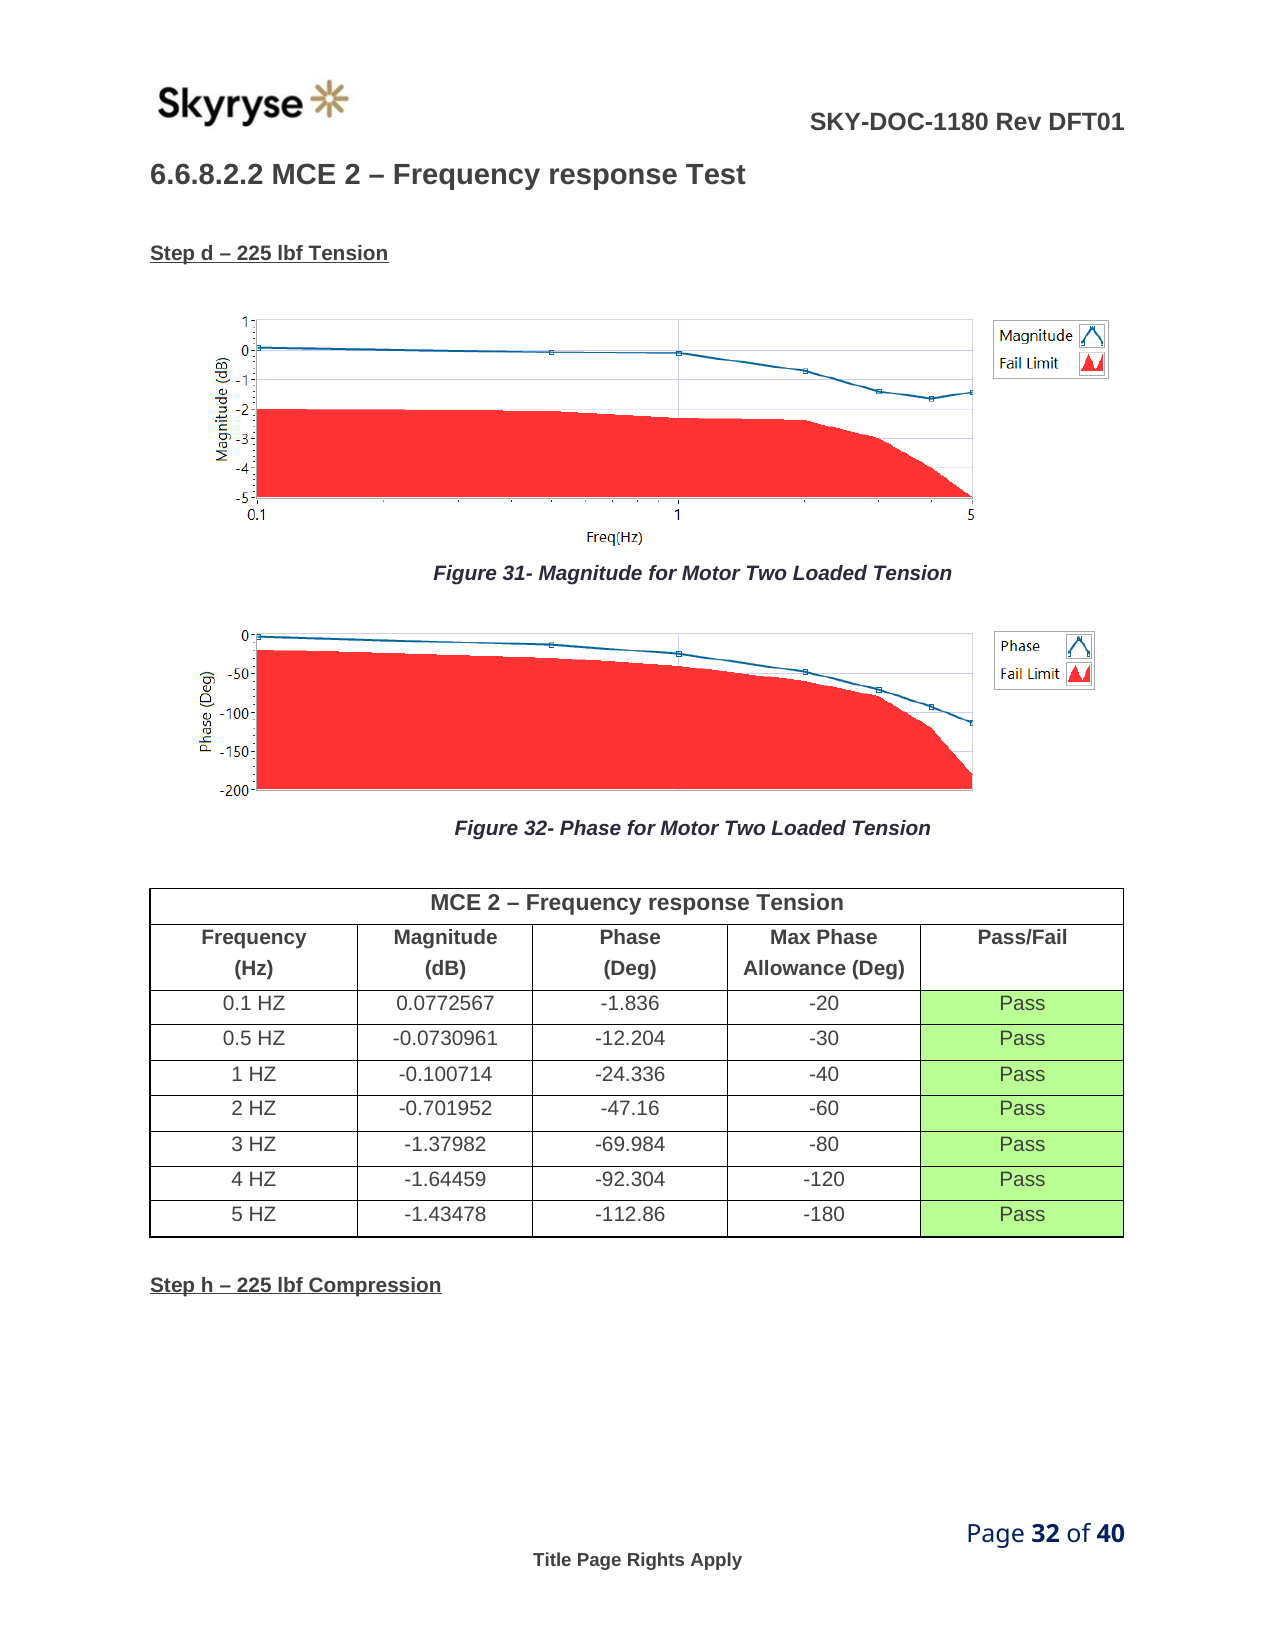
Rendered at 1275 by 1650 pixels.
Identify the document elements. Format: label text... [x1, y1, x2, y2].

table_cell 2 HZ [151, 1096, 357, 1131]
table_cell -20 [728, 991, 920, 1024]
table_cell 0.0772567 [358, 991, 532, 1024]
table_cell -69.984 [533, 1132, 727, 1166]
table_cell -120 [728, 1167, 920, 1200]
text Step h – 225 lbf Compression [150, 1272, 1125, 1296]
table_cell -0.100714 [358, 1061, 532, 1095]
table_cell -40 [728, 1061, 920, 1095]
table_cell 0.5 HZ [151, 1025, 357, 1060]
text 6.6.8.2.2 MCE 2 – Frequency response Test [150, 157, 1125, 190]
table_cell Pass [921, 1096, 1123, 1131]
table_cell -1.64459 [358, 1167, 532, 1200]
table_cell 3 HZ [151, 1132, 357, 1166]
table_cell -92.304 [533, 1167, 727, 1200]
table_cell Frequency (Hz) [151, 925, 357, 989]
table_header MCE 2 – Frequency response Tension [151, 889, 1123, 924]
picture [150, 625, 1125, 806]
table_cell -1.836 [533, 991, 727, 1024]
table_cell 0.1 HZ [151, 991, 357, 1024]
table_cell -1.43478 [358, 1201, 532, 1236]
table_cell Pass [921, 1167, 1123, 1200]
table_cell -180 [728, 1201, 920, 1236]
table_cell Pass [921, 1061, 1123, 1095]
table_cell -112.86 [533, 1201, 727, 1236]
text Step d – 225 lbf Tension [150, 241, 1125, 265]
table_cell -12.204 [533, 1025, 727, 1060]
picture [150, 75, 357, 130]
table_cell Pass/Fail [921, 925, 1123, 989]
table_cell Pass [921, 991, 1123, 1024]
table_cell -47.16 [533, 1096, 727, 1131]
table_cell Pass [921, 1201, 1123, 1236]
table_cell Magnitude (dB) [358, 925, 532, 989]
picture [150, 311, 1125, 550]
table_cell -0.701952 [358, 1096, 532, 1131]
table_cell 1 HZ [151, 1061, 357, 1095]
table_cell 5 HZ [151, 1201, 357, 1236]
table_cell -30 [728, 1025, 920, 1060]
table_cell 4 HZ [151, 1167, 357, 1200]
table_cell -24.336 [533, 1061, 727, 1095]
table_cell Pass [921, 1132, 1123, 1166]
table_cell -80 [728, 1132, 920, 1166]
table_cell Max Phase Allowance (Deg) [728, 925, 920, 989]
table_cell Pass [921, 1025, 1123, 1060]
table_cell Phase (Deg) [533, 925, 727, 989]
table_cell -0.0730961 [358, 1025, 532, 1060]
table_cell -60 [728, 1096, 920, 1131]
table_cell -1.37982 [358, 1132, 532, 1166]
